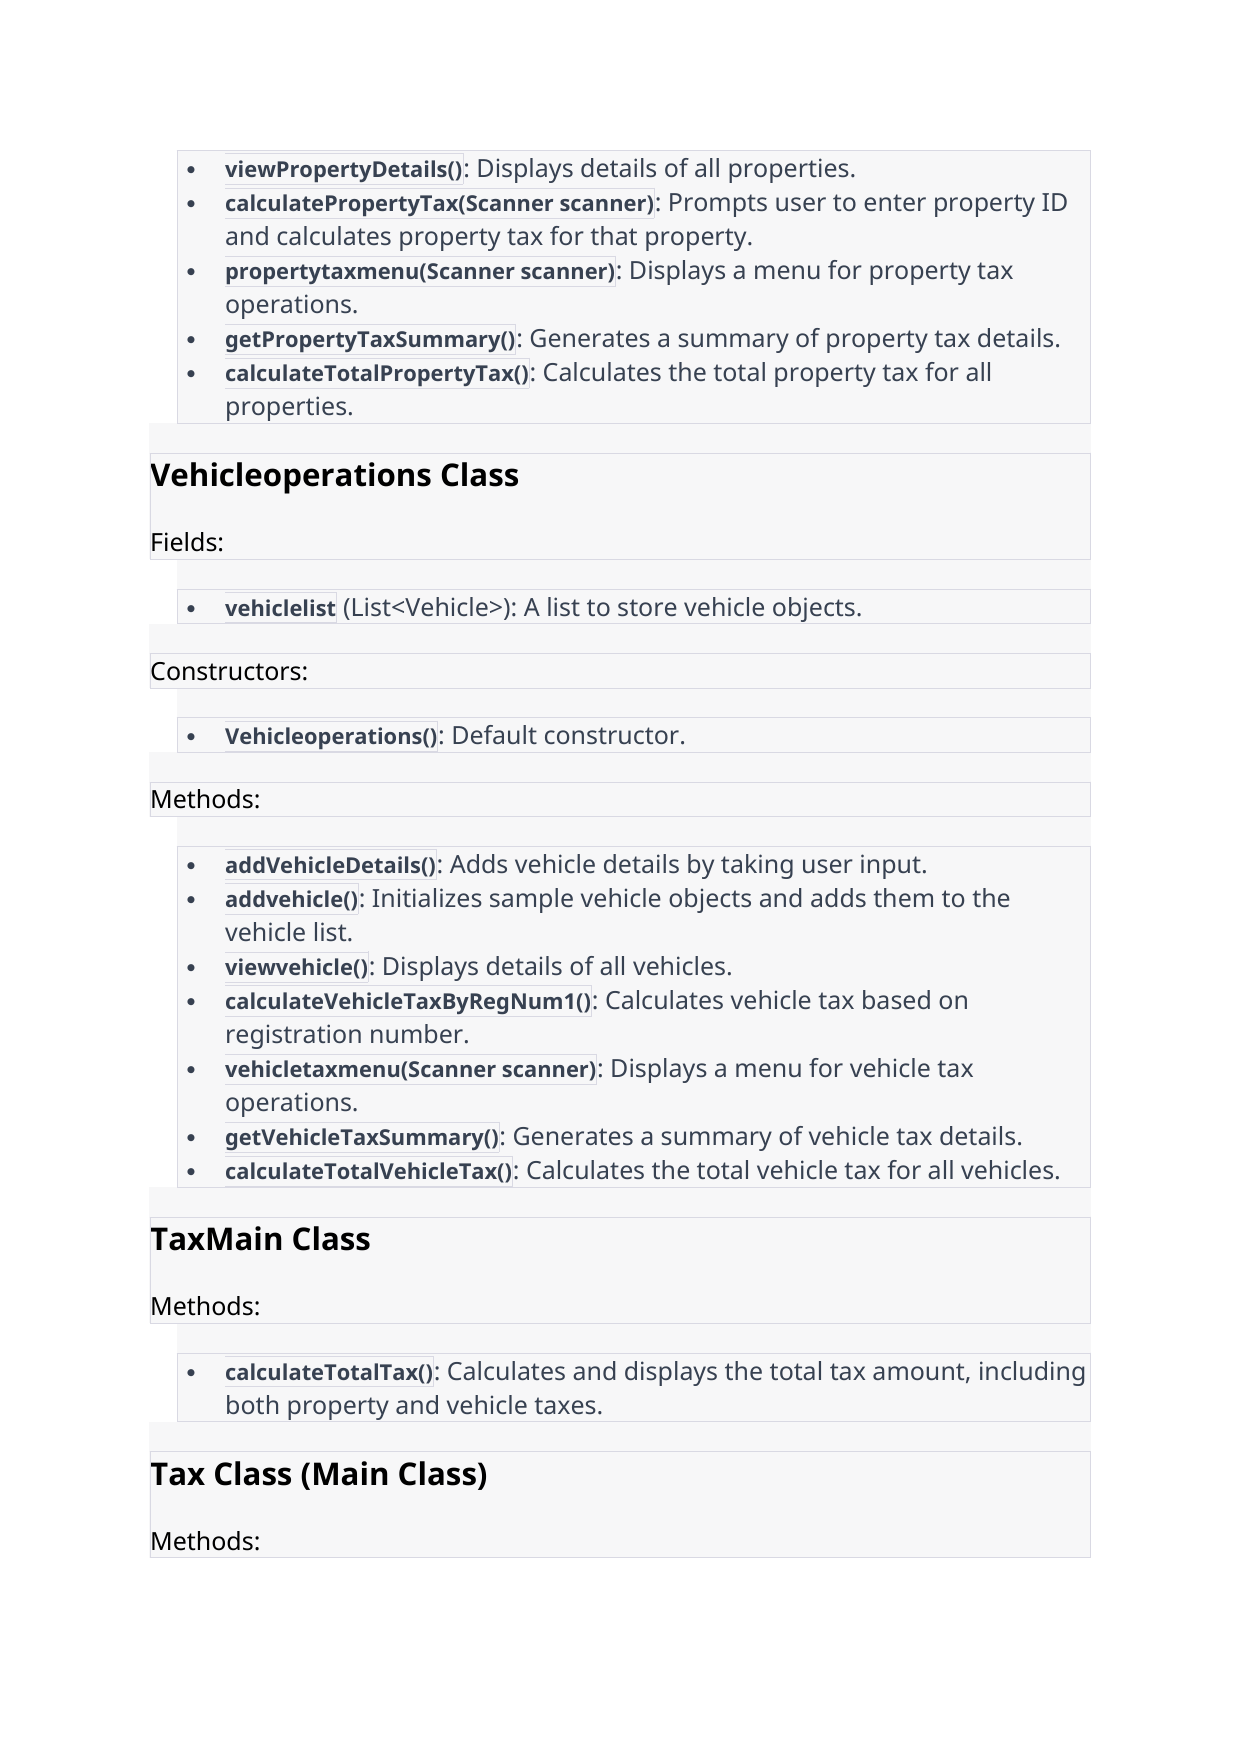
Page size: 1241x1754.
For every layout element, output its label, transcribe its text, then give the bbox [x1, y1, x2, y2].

list vehiclelist (List<Vehicle>): A list to store vehicle objects. [178, 590, 1090, 623]
list calculateTotalVehicleTax(): Calculates the total vehicle tax for all vehicles. [178, 1152, 1090, 1187]
text Tax Class (Main Class) [151, 1452, 1090, 1494]
text Methods: [151, 1288, 1090, 1323]
list getPropertyTaxSummary(): Generates a summary of property tax details. [178, 320, 1090, 354]
text TaxMain Class [151, 1218, 1090, 1260]
text Methods: [151, 1523, 1090, 1557]
list getVehicleTaxSummary(): Generates a summary of vehicle tax details. [178, 1118, 1090, 1152]
list calculateVehicleTaxByRegNum1(): Calculates vehicle tax based on registration number. [178, 982, 1090, 1050]
list calculateTotalTax(): Calculates and displays the total tax amount, including both property and vehicle taxes. [178, 1354, 1090, 1421]
list addvehicle(): Initializes sample vehicle objects and adds them to the vehicle list. [178, 880, 1090, 948]
list viewPropertyDetails(): Displays details of all properties. [178, 151, 1090, 184]
list calculateTotalPropertyTax(): Calculates the total property tax for all properties. [178, 354, 1090, 423]
text Constructors: [151, 654, 1090, 688]
list Vehicleoperations(): Default constructor. [178, 718, 1090, 752]
list propertytaxmenu(Scanner scanner): Displays a menu for property tax operations. [178, 252, 1090, 320]
list calculatePropertyTax(Scanner scanner): Prompts user to enter property ID and calculates property tax for that property. [178, 184, 1090, 252]
text Vehicleoperations Class [151, 454, 1090, 496]
text Methods: [151, 783, 1090, 816]
list viewvehicle(): Displays details of all vehicles. [178, 948, 1090, 982]
list vehicletaxmenu(Scanner scanner): Displays a menu for vehicle tax operations. [178, 1050, 1090, 1118]
text Fields: [151, 524, 1090, 559]
list addVehicleDetails(): Adds vehicle details by taking user input. [178, 847, 1090, 880]
